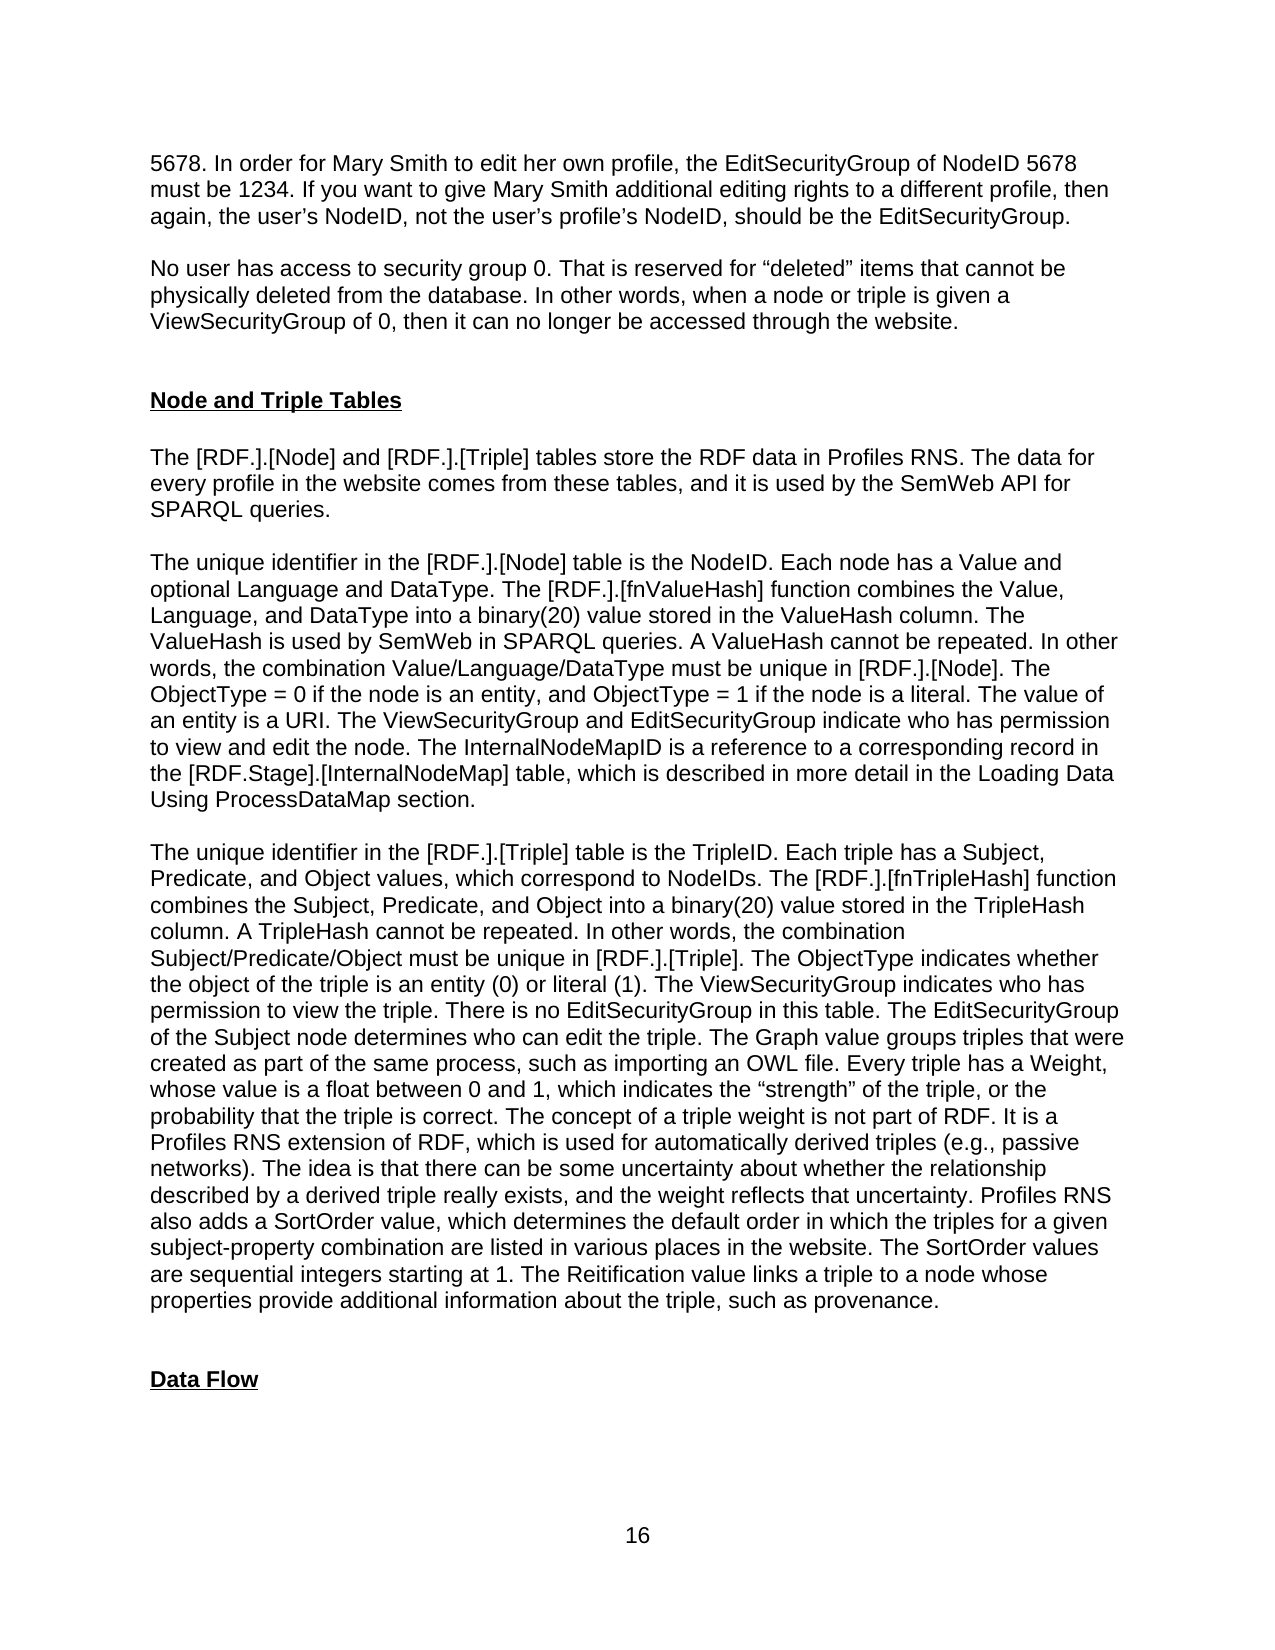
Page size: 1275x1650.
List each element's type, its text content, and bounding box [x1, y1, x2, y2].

text The unique identifier in the [RDF.].[Triple] table is the TripleID. Each triple has a Subject, Predicate, and Object values, which correspond to NodeIDs. The [RDF.].[fnTripleHash] function combines the Subject, Predicate, and Object into a binary(20) value stored in the TripleHash column. A TripleHash cannot be repeated. In other words, the combination Subject/Predicate/Object must be unique in [RDF.].[Triple]. The ObjectType indicates whether the object of the triple is an entity (0) or literal (1). The ViewSecurityGroup indicates who has permission to view the triple. There is no EditSecurityGroup in this table. The EditSecurityGroup of the Subject node determines who can edit the triple. The Graph value groups triples that were created as part of the same process, such as importing an OWL file. Every triple has a Weight, whose value is a float between 0 and 1, which indicates the “strength” of the triple, or the probability that the triple is correct. The concept of a triple weight is not part of RDF. It is a Profiles RNS extension of RDF, which is used for automatically derived triples (e.g., passive networks). The idea is that there can be some uncertainty about whether the relationship described by a derived triple really exists, and the weight reflects that uncertainty. Profiles RNS also adds a SortOrder value, which determines the default order in which the triples for a given subject-property combination are listed in various places in the website. The SortOrder values are sequential integers starting at 1. The Reitification value links a triple to a node whose properties provide additional information about the triple, such as provenance. [150, 839, 1125, 1313]
text No user has access to security group 0. That is reserved for “deleted” items that cannot be physically deleted from the database. In other words, when a node or triple is given a ViewSecurityGroup of 0, then it can no longer be accessed through the website. [150, 255, 1125, 334]
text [150, 150, 1125, 229]
text The [RDF.].[Node] and [RDF.].[Triple] tables store the RDF data in Profiles RNS. The data for every profile in the website comes from these tables, and it is used by the SemWeb API for SPARQL queries. [150, 444, 1125, 523]
text The unique identifier in the [RDF.].[Node] table is the NodeID. Each node has a Value and optional Language and DataType. The [RDF.].[fnValueHash] function combines the Value, Language, and DataType into a binary(20) value stored in the ValueHash column. The ValueHash is used by SemWeb in SPARQL queries. A ValueHash cannot be repeated. In other words, the combination Value/Language/DataType must be unique in [RDF.].[Node]. The ObjectType = 0 if the node is an entity, and ObjectType = 1 if the node is a literal. The value of an entity is a URI. The ViewSecurityGroup and EditSecurityGroup indicate who has permission to view and edit the node. The InternalNodeMapID is a reference to a corresponding record in the [RDF.Stage].[InternalNodeMap] table, which is described in more detail in the Loading Data Using ProcessDataMap section. [150, 549, 1125, 813]
subtitle Node and Triple Tables [150, 387, 1125, 413]
subtitle Data Flow [150, 1366, 1125, 1392]
